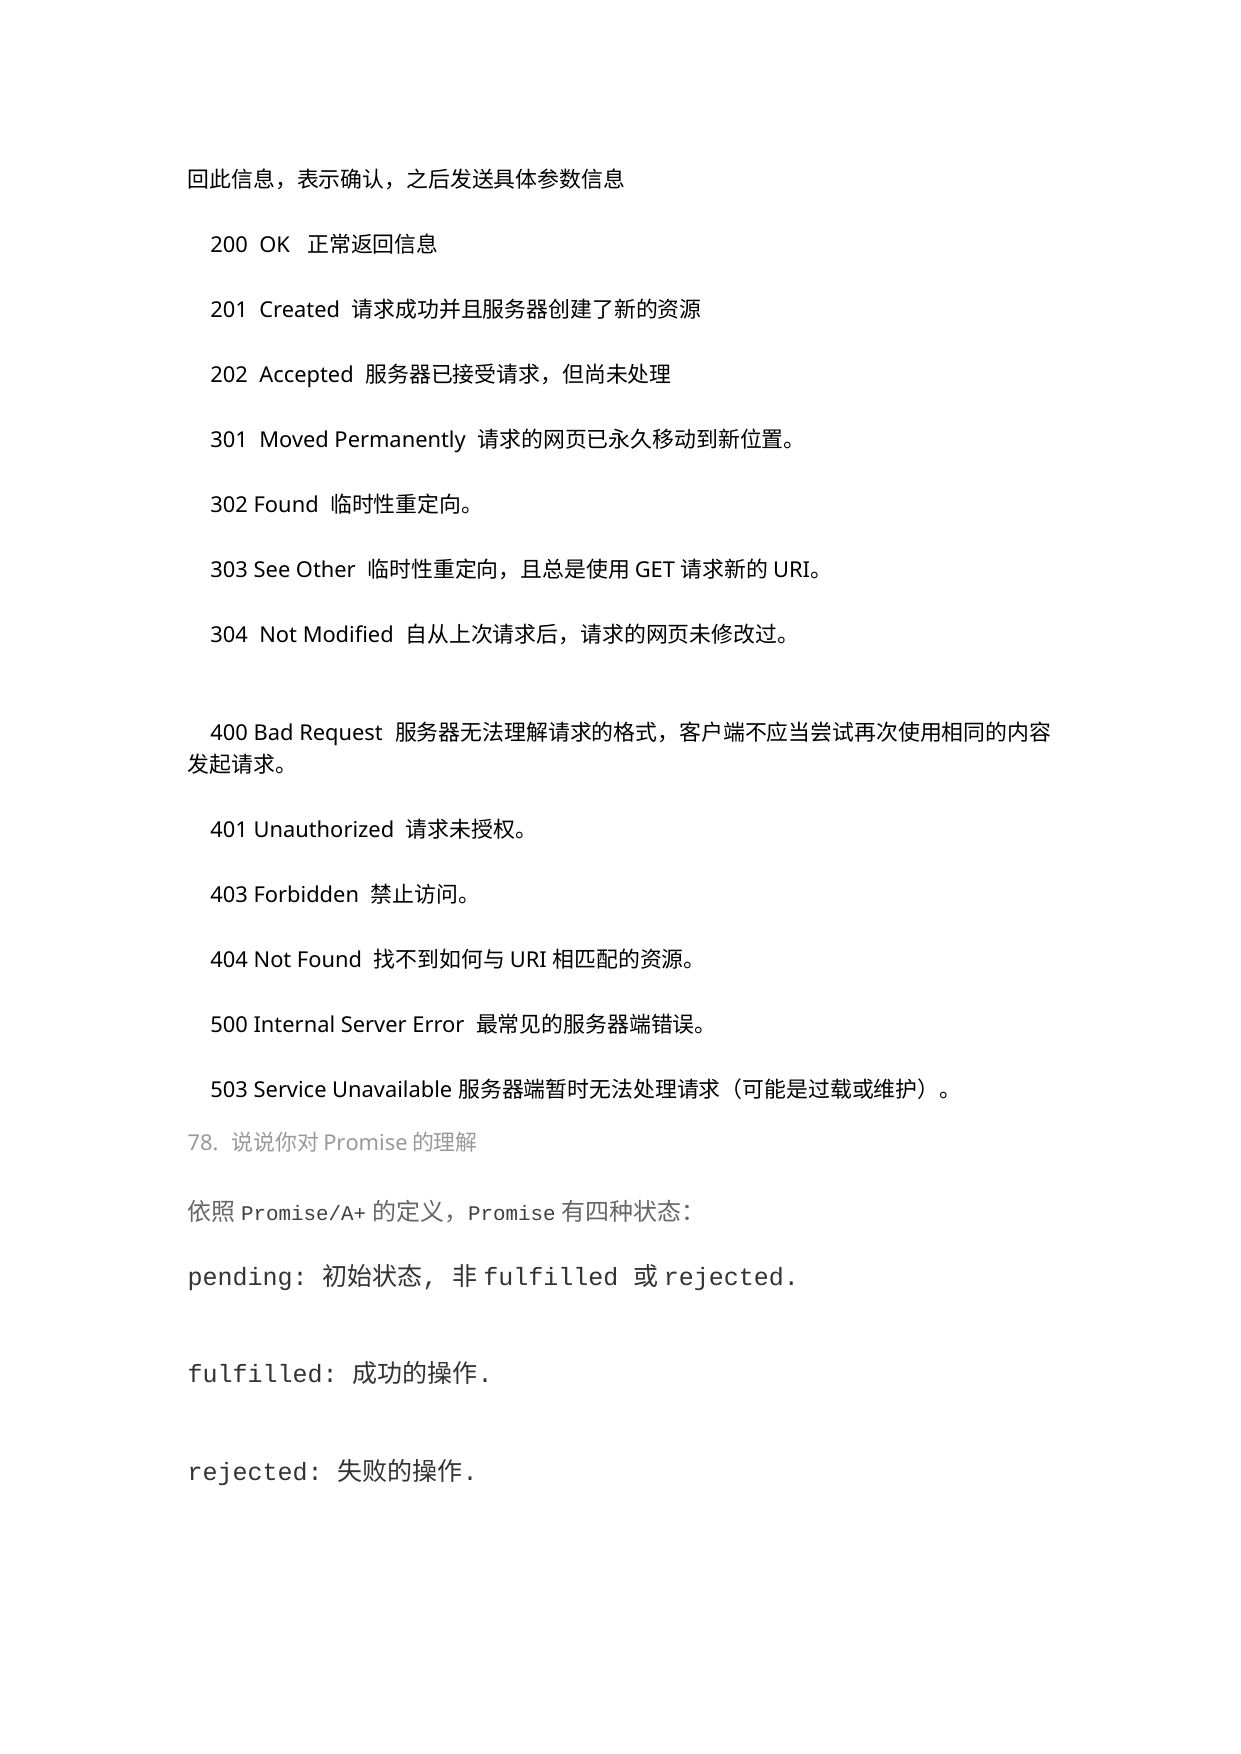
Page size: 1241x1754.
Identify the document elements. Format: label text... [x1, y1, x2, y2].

text 500 Internal Server Error 最常见的服务器端错误。 [187, 1007, 1053, 1039]
text 302 Found 临时性重定向。 [187, 487, 1053, 519]
text pending: 初始状态, 非 fulfilled 或 rejected. [187, 1242, 1053, 1307]
text 202 Accepted 服务器已接受请求，但尚未处理 [187, 357, 1053, 389]
text 403 Forbidden 禁止访问。 [187, 877, 1053, 909]
text 200 OK 正常返回信息 [187, 227, 1053, 259]
text 301 Moved Permanently 请求的网页已永久移动到新位置。 [187, 422, 1053, 454]
list 说说你对Promise的理解 [187, 1124, 1053, 1157]
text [187, 162, 1053, 194]
text fulfilled: 成功的操作. [187, 1339, 1053, 1404]
text rejected: 失败的操作. [187, 1437, 1053, 1502]
text 303 See Other 临时性重定向，且总是使用 GET 请求新的 URI。 [187, 552, 1053, 584]
text 304 Not Modified 自从上次请求后，请求的网页未修改过。 [187, 617, 1053, 649]
text 201 Created 请求成功并且服务器创建了新的资源 [187, 292, 1053, 324]
text 依照 Promise/A+ 的定义，Promise 有四种状态： [187, 1177, 1053, 1242]
text 404 Not Found 找不到如何与 URI 相匹配的资源。 [187, 942, 1053, 974]
text 400 Bad Request 服务器无法理解请求的格式，客户端不应当尝试再次使用相同的内容发起请求。 [187, 714, 1053, 779]
text 401 Unauthorized 请求未授权。 [187, 812, 1053, 844]
text 503 Service Unavailable 服务器端暂时无法处理请求（可能是过载或维护）。 [187, 1072, 1053, 1104]
